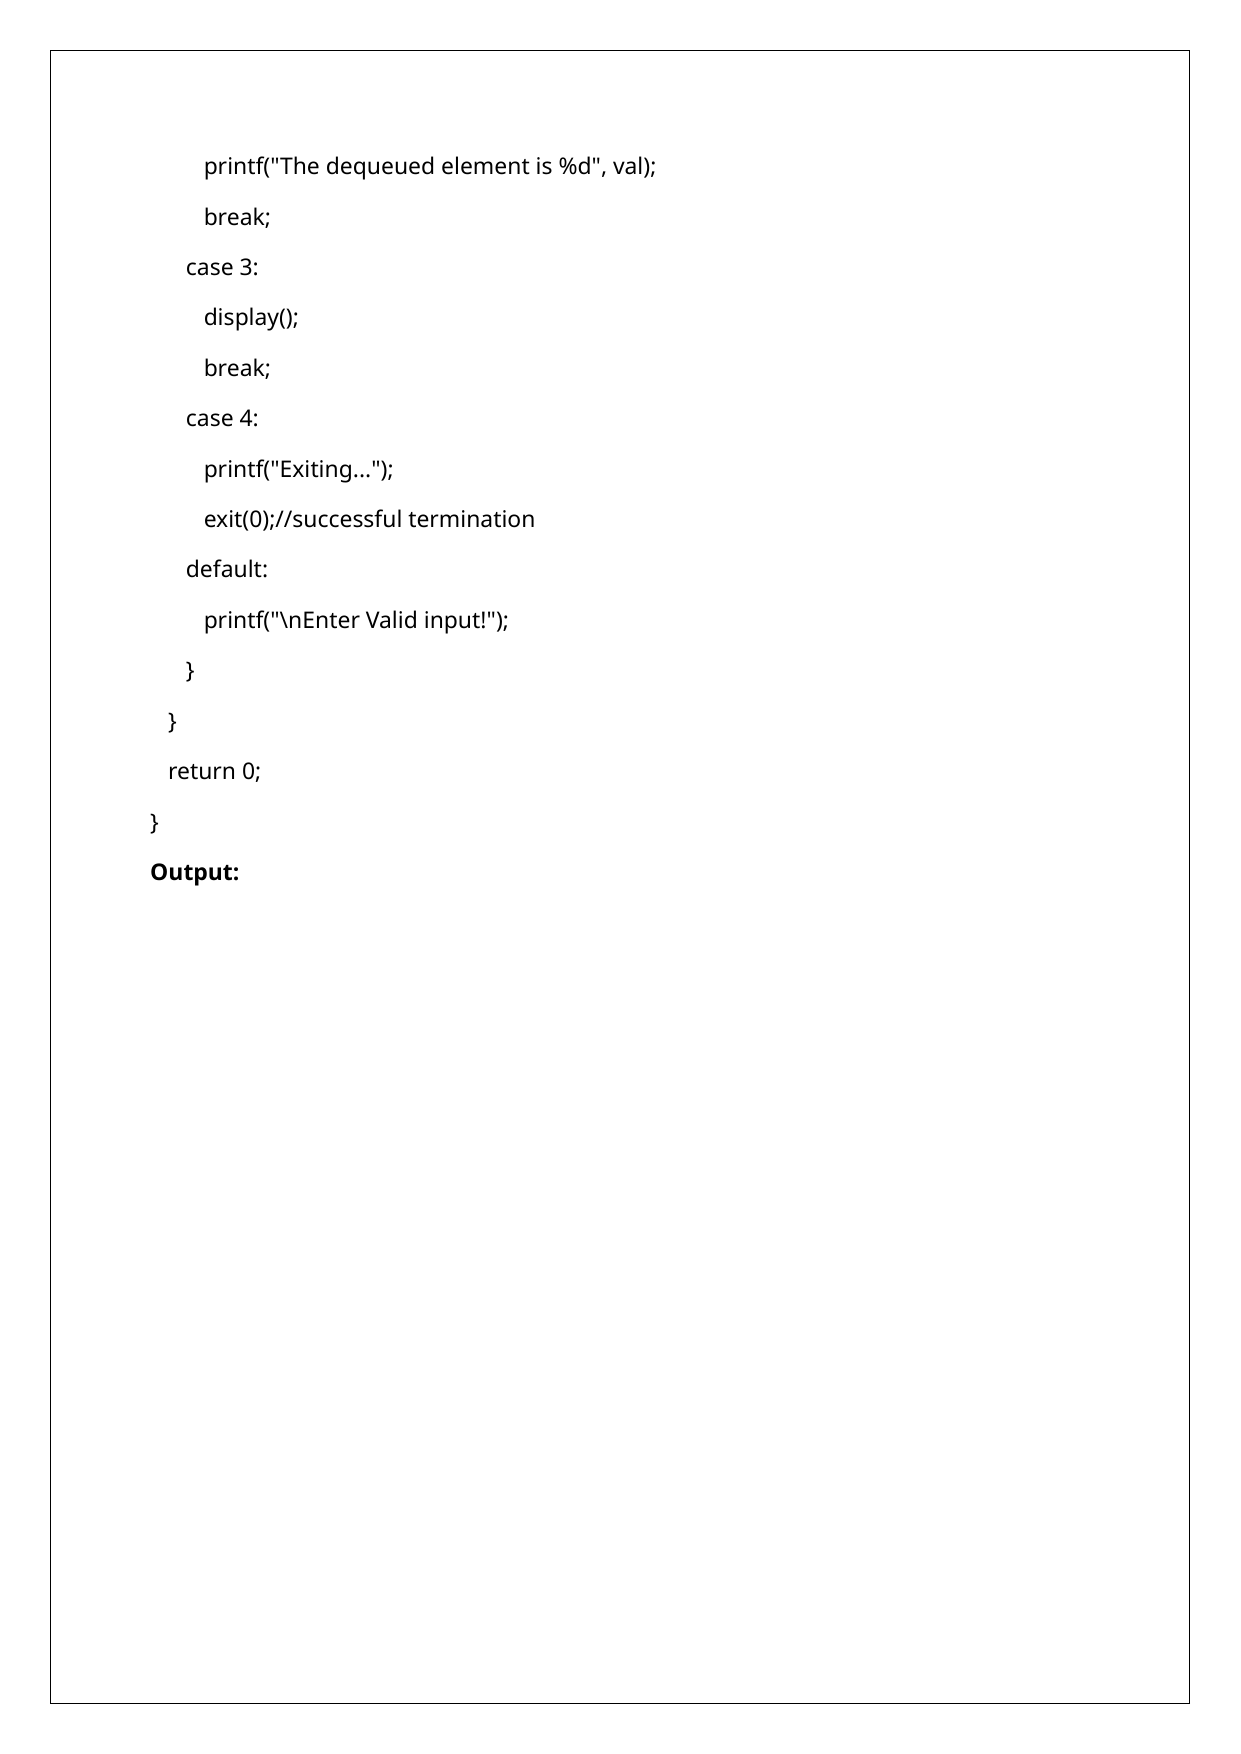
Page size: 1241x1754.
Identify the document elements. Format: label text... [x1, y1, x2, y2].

text default: [150, 553, 1090, 584]
text printf("The dequeued element is %d", val); [150, 150, 1090, 181]
text } [150, 654, 1090, 685]
text display(); [150, 301, 1090, 332]
text case 4: [150, 402, 1090, 433]
text printf("Exiting..."); [150, 452, 1090, 484]
text return 0; [150, 755, 1090, 786]
text } [150, 805, 1090, 837]
text Output: [150, 856, 1090, 887]
text break; [150, 200, 1090, 232]
text case 3: [150, 251, 1090, 282]
text exit(0);//successful termination [150, 503, 1090, 534]
text } [150, 704, 1090, 736]
text printf("\nEnter Valid input!"); [150, 604, 1090, 635]
text break; [150, 352, 1090, 383]
